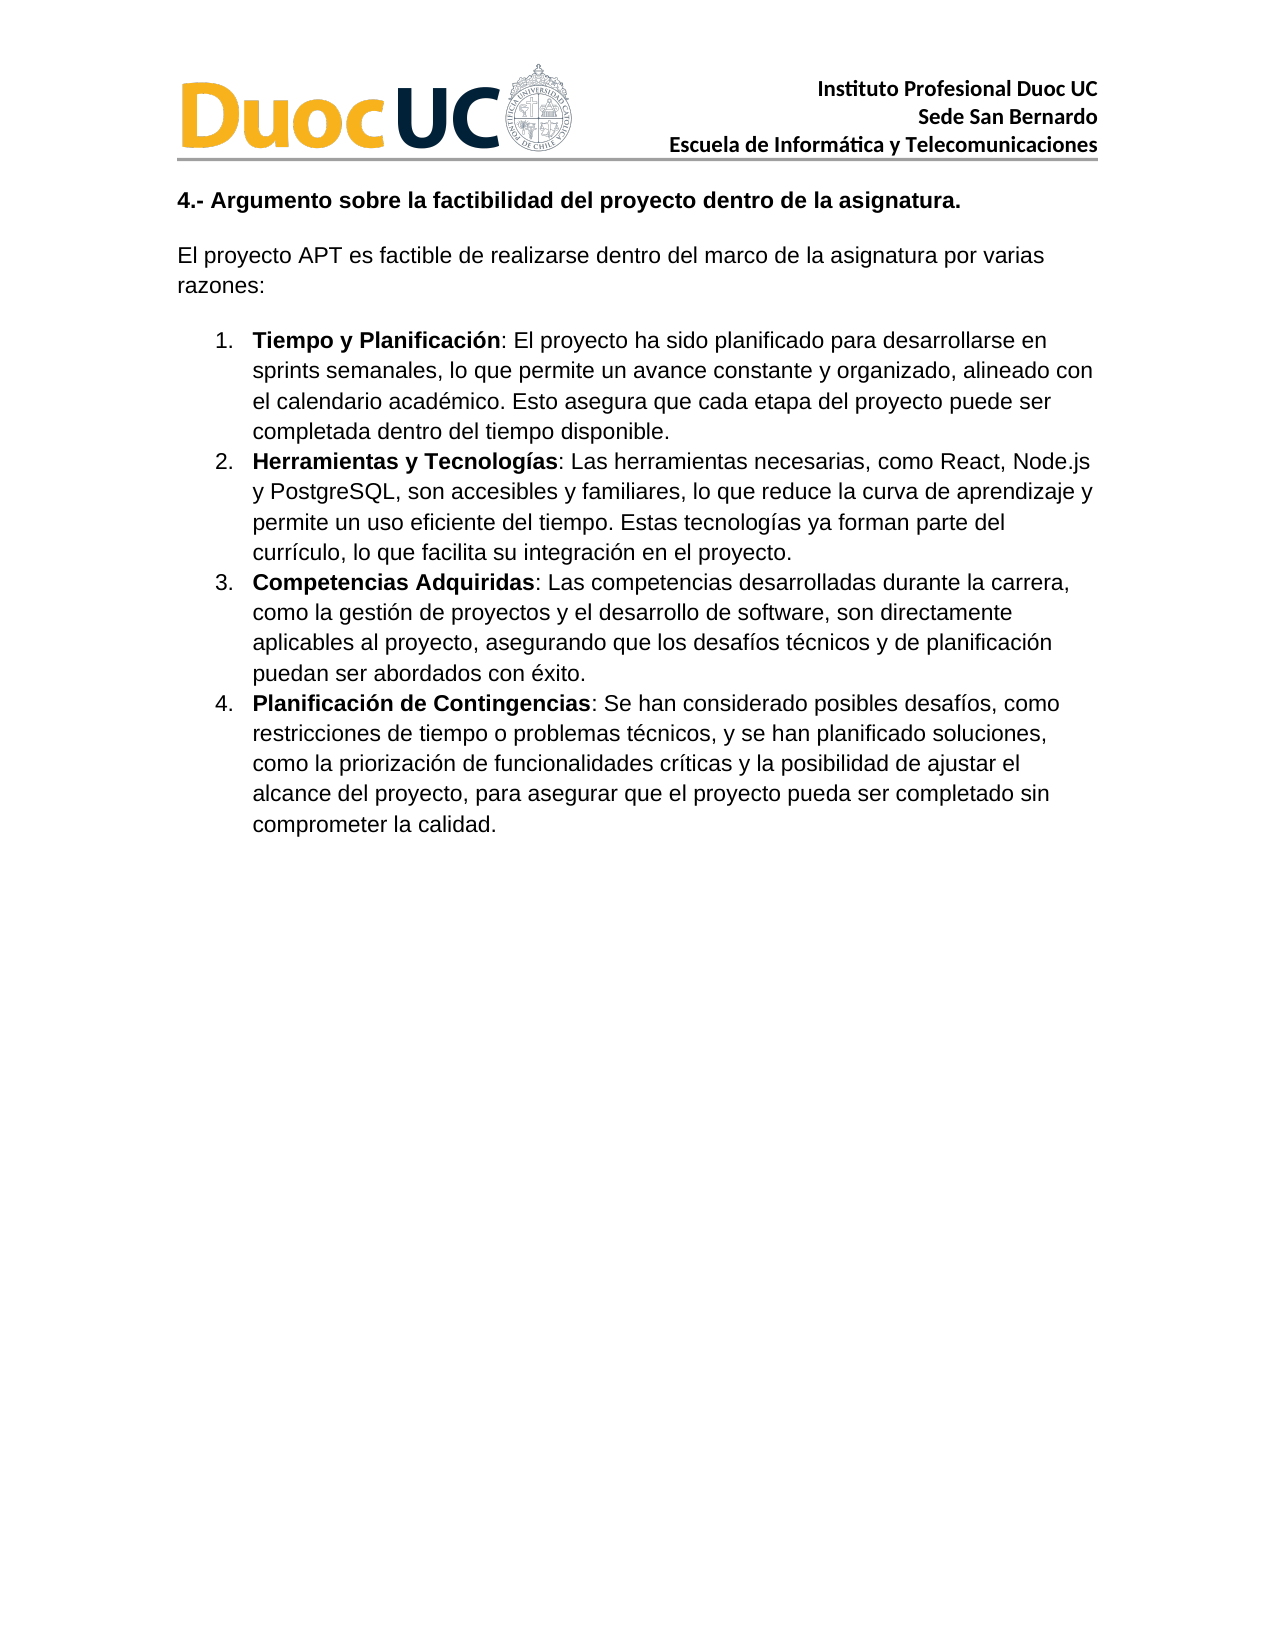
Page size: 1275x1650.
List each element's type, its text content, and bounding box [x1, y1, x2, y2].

text 4.- Argumento sobre la factibilidad del proyecto dentro de la asignatura. [177, 187, 1098, 213]
picture [177, 58, 577, 157]
list Competencias Adquiridas: Las competencias desarrolladas durante la carrera, como la gestión de proyectos y el desarrollo de software, son directamente aplicables al proyecto, asegurando que los desafíos técnicos y de planificación puedan ser abordados con éxito. [215, 569, 1098, 686]
text El proyecto APT es factible de realizarse dentro del marco de la asignatura por varias razones: [177, 242, 1098, 298]
list Planificación de Contingencias: Se han considerado posibles desafíos, como restricciones de tiempo o problemas técnicos, y se han planificado soluciones, como la priorización de funcionalidades críticas y la posibilidad de ajustar el alcance del proyecto, para asegurar que el proyecto pueda ser completado sin comprometer la calidad. [215, 690, 1098, 837]
list Herramientas y Tecnologías: Las herramientas necesarias, como React, Node.js y PostgreSQL, son accesibles y familiares, lo que reduce la curva de aprendizaje y permite un uso eficiente del tiempo. Estas tecnologías ya forman parte del currículo, lo que facilita su integración en el proyecto. [215, 448, 1098, 565]
list Tiempo y Planificación: El proyecto ha sido planificado para desarrollarse en sprints semanales, lo que permite un avance constante y organizado, alineado con el calendario académico. Esto asegura que cada etapa del proyecto puede ser completada dentro del tiempo disponible. [215, 327, 1098, 444]
